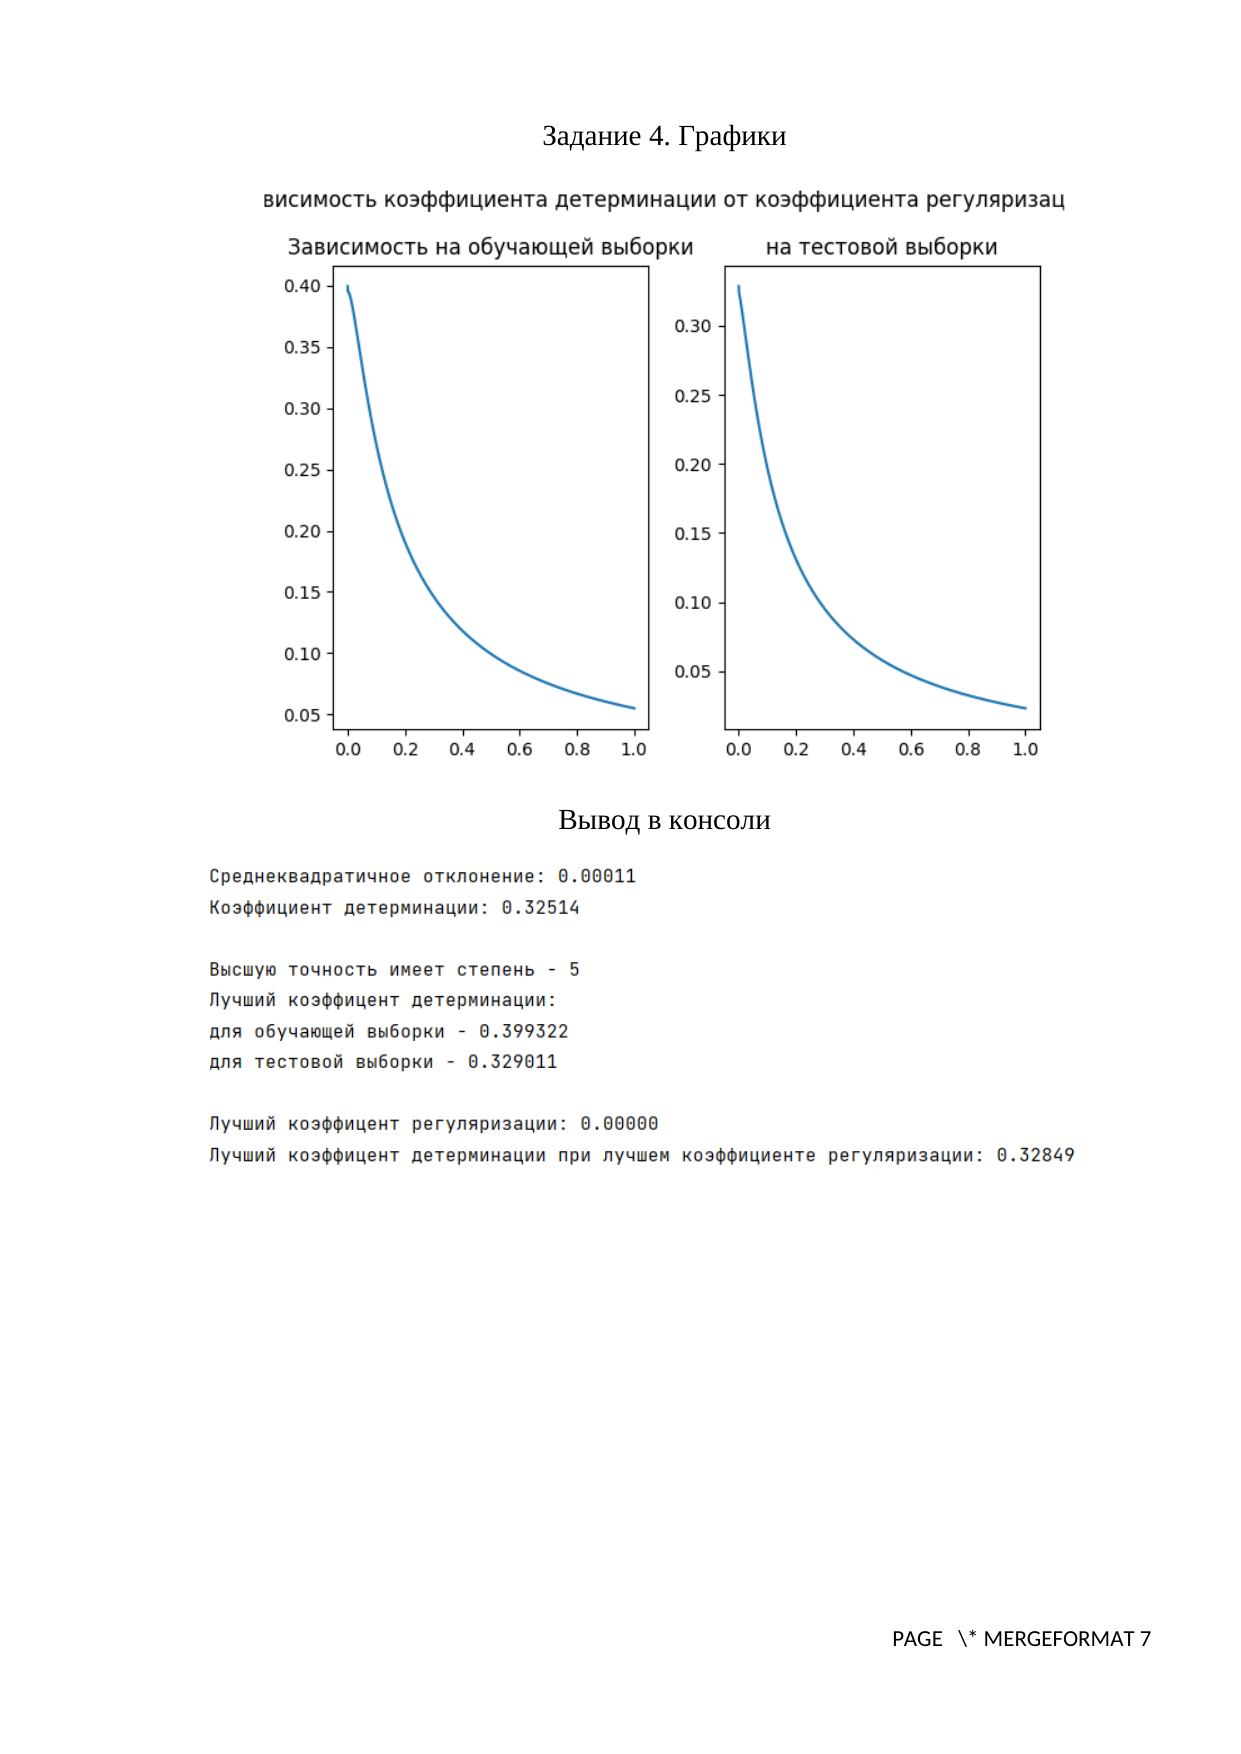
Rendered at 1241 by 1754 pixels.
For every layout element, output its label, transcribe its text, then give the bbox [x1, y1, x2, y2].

picture [205, 861, 1124, 1181]
text Задание 4. Графики [177, 118, 1152, 152]
text Вывод в консоли [177, 802, 1152, 836]
